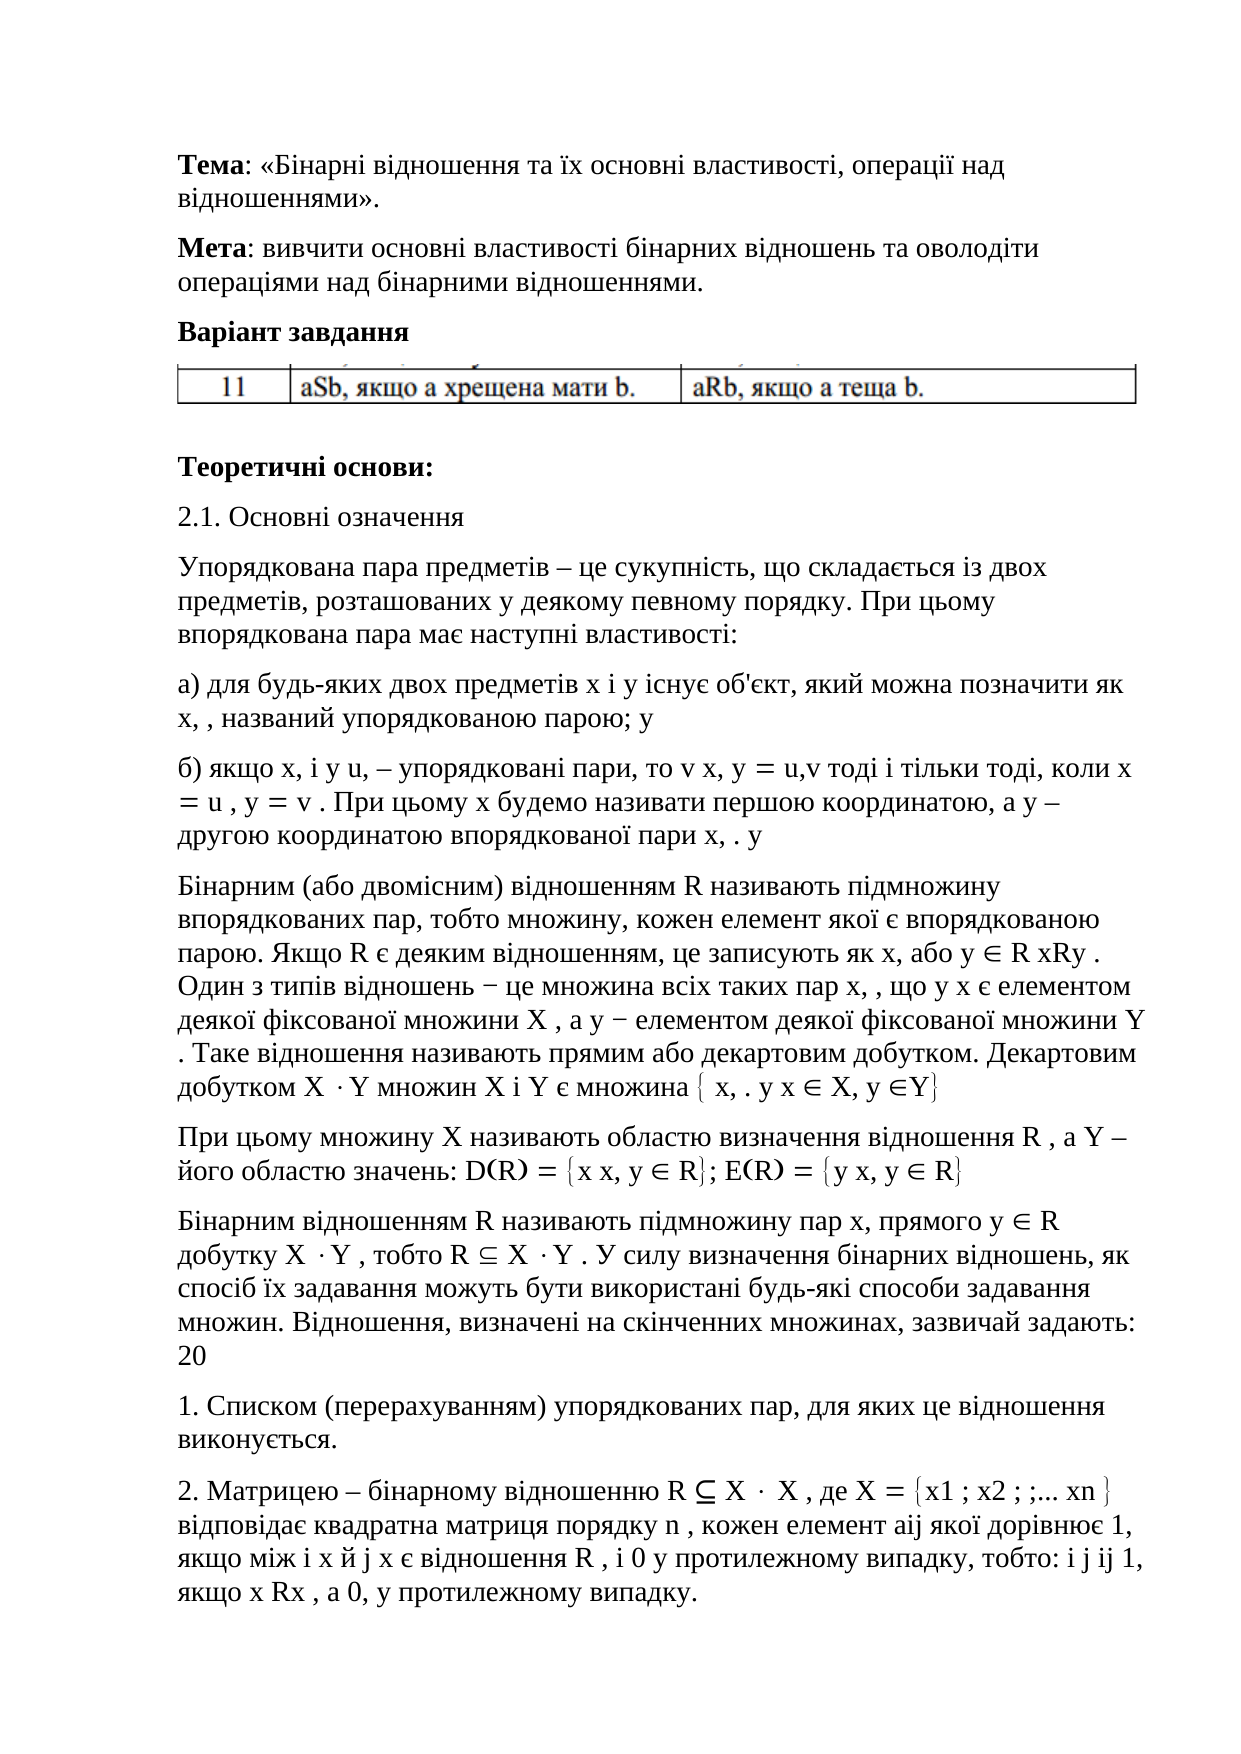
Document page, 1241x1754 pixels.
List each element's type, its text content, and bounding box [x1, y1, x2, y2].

text Бінарним відношенням R називають підмножину пар x, прямого y ∈ R добутку X Y , тобто R ⊆ X Y . У силу визначення бінарних відношень, як спосіб їх задавання можуть бути використані будь-які способи задавання множин. Відношення, визначені на скінченних множинах, зазвичай задають: 20 [177, 1203, 1152, 1371]
text Варіант завдання [177, 314, 1152, 348]
text Теоретичні основи: [177, 449, 1152, 482]
picture [177, 364, 1153, 404]
text Бінарним (або двомісним) відношенням R називають підмножину впорядкованих пар, тобто множину, кожен елемент якої є впорядкованою парою. Якщо R є деяким відношенням, це записують як x, або y ∈ R xRy . Один з типів відношень − це множина всіх таких пар x, , що y x є елементом деякої фіксованої множини X , а y − елементом деякої фіксованої множини Y . Таке відношення називають прямим або декартовим добутком. Декартовим добутком X Y множин X і Y є множина  x, . y x ∈ X, y ∈Y [177, 868, 1152, 1103]
text При цьому множину X називають областю визначення відношення R , а Y – його областю значень: DR  x x, y ∈ R; ER  y x, y ∈ R [177, 1119, 1152, 1187]
text а) для будь-яких двох предметів x і y існує об'єкт, який можна позначити як x, , названий упорядкованою парою; y [177, 666, 1152, 733]
text Мета: вивчити основні властивості бінарних відношень та оволодіти операціями над бінарними відношеннями. [177, 231, 1152, 298]
text б) якщо x, і y u, – упорядковані пари, то v x, y  u,v тоді і тільки тоді, коли x  u , y  v . При цьому x будемо називати першою координатою, а y – другою координатою впорядкованої пари x, . y [177, 750, 1152, 851]
text 2.1. Основні означення [177, 499, 1152, 532]
text 2. Матрицею – бінарному відношенню R ⊆ X  X , де X  x1 ; x2 ; ;... xn  відповідає квадратна матриця порядку n , кожен елемент aij якої дорівнює 1, якщо між i x й j x є відношення R , і 0 у протилежному випадку, тобто: i j ij 1, якщо x Rx , a 0, у протилежному випадку. [177, 1472, 1152, 1607]
text Тема: «Бінарні відношення та їх основні властивості, операції над відношеннями». [177, 147, 1152, 214]
text Упорядкована пара предметів – це сукупність, що складається із двох предметів, розташованих у деякому певному порядку. При цьому впорядкована пара має наступні властивості: [177, 549, 1152, 650]
text 1. Списком (перерахуванням) упорядкованих пар, для яких це відношення виконується. [177, 1388, 1152, 1455]
